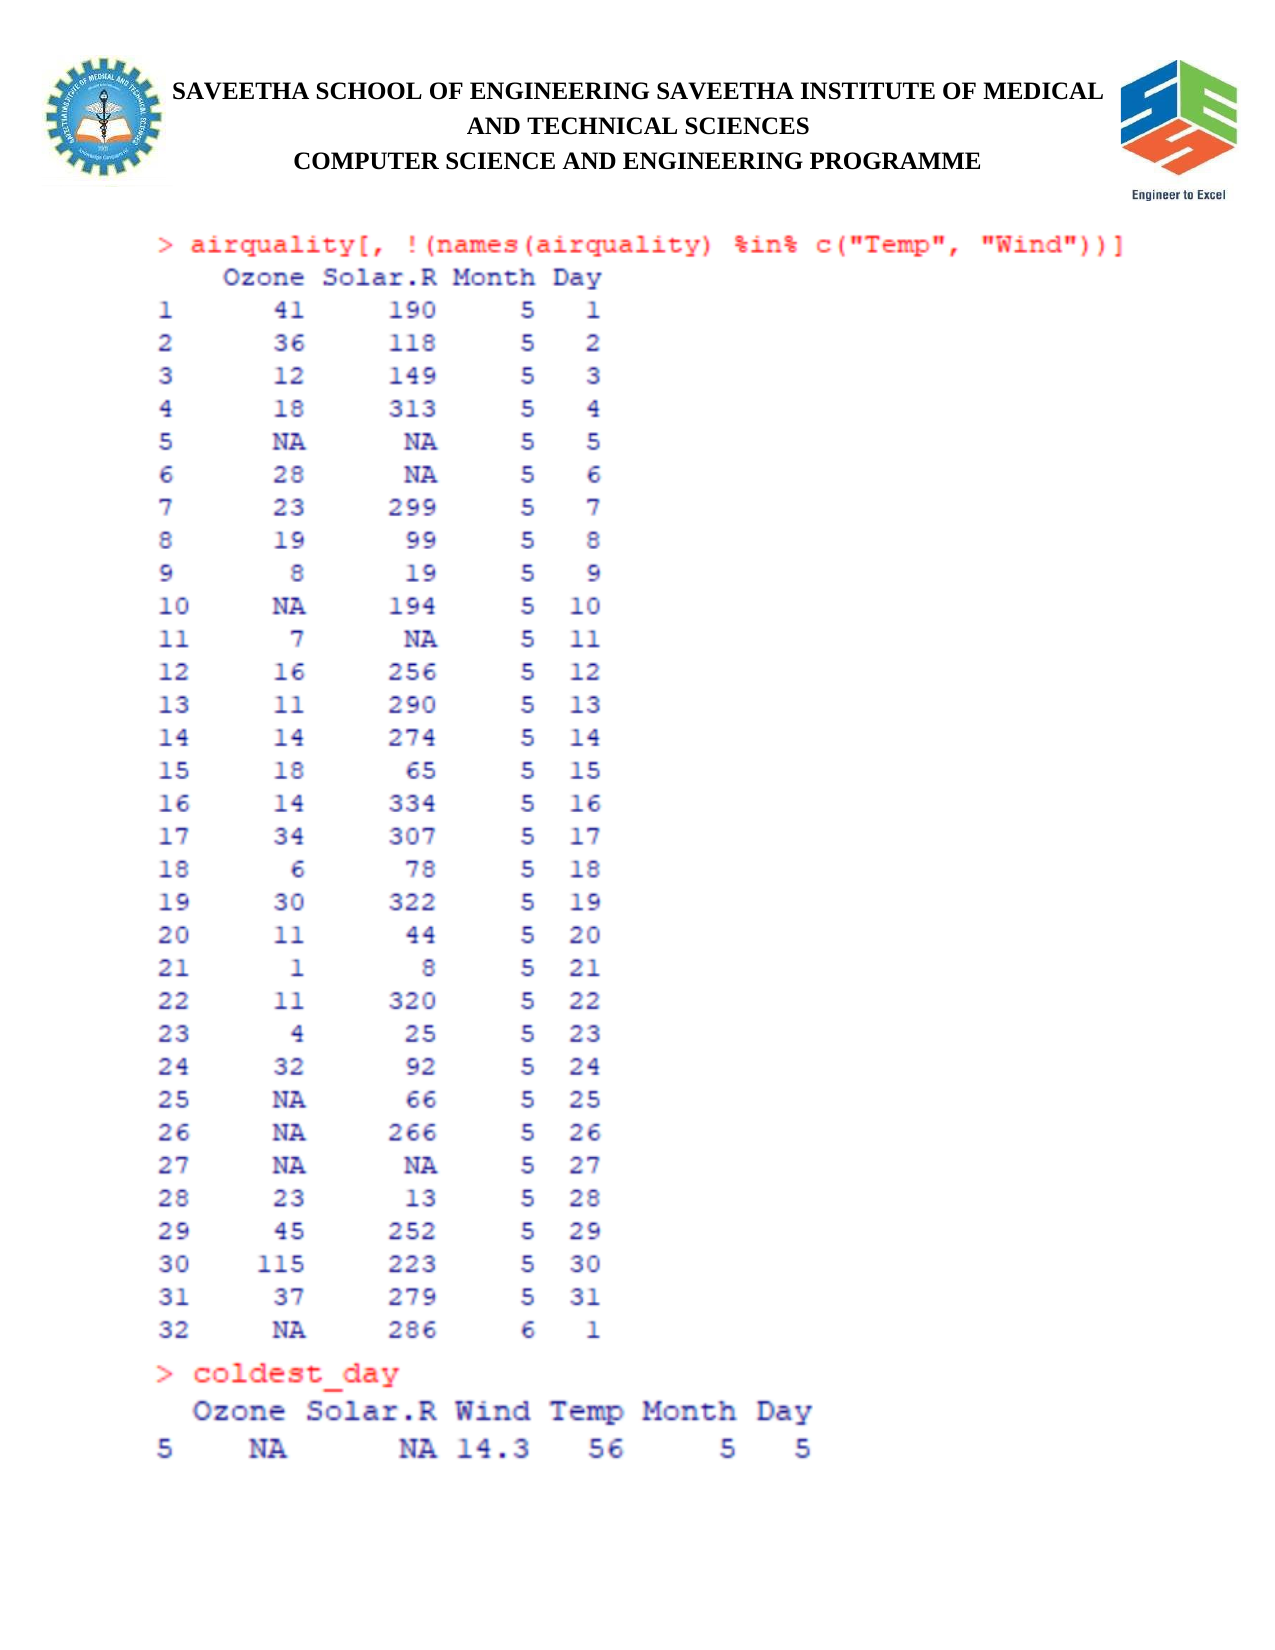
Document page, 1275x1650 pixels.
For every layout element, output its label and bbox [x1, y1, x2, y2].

picture [1120, 60, 1241, 201]
picture [150, 227, 1125, 1349]
picture [150, 1356, 827, 1474]
picture [41, 55, 173, 187]
